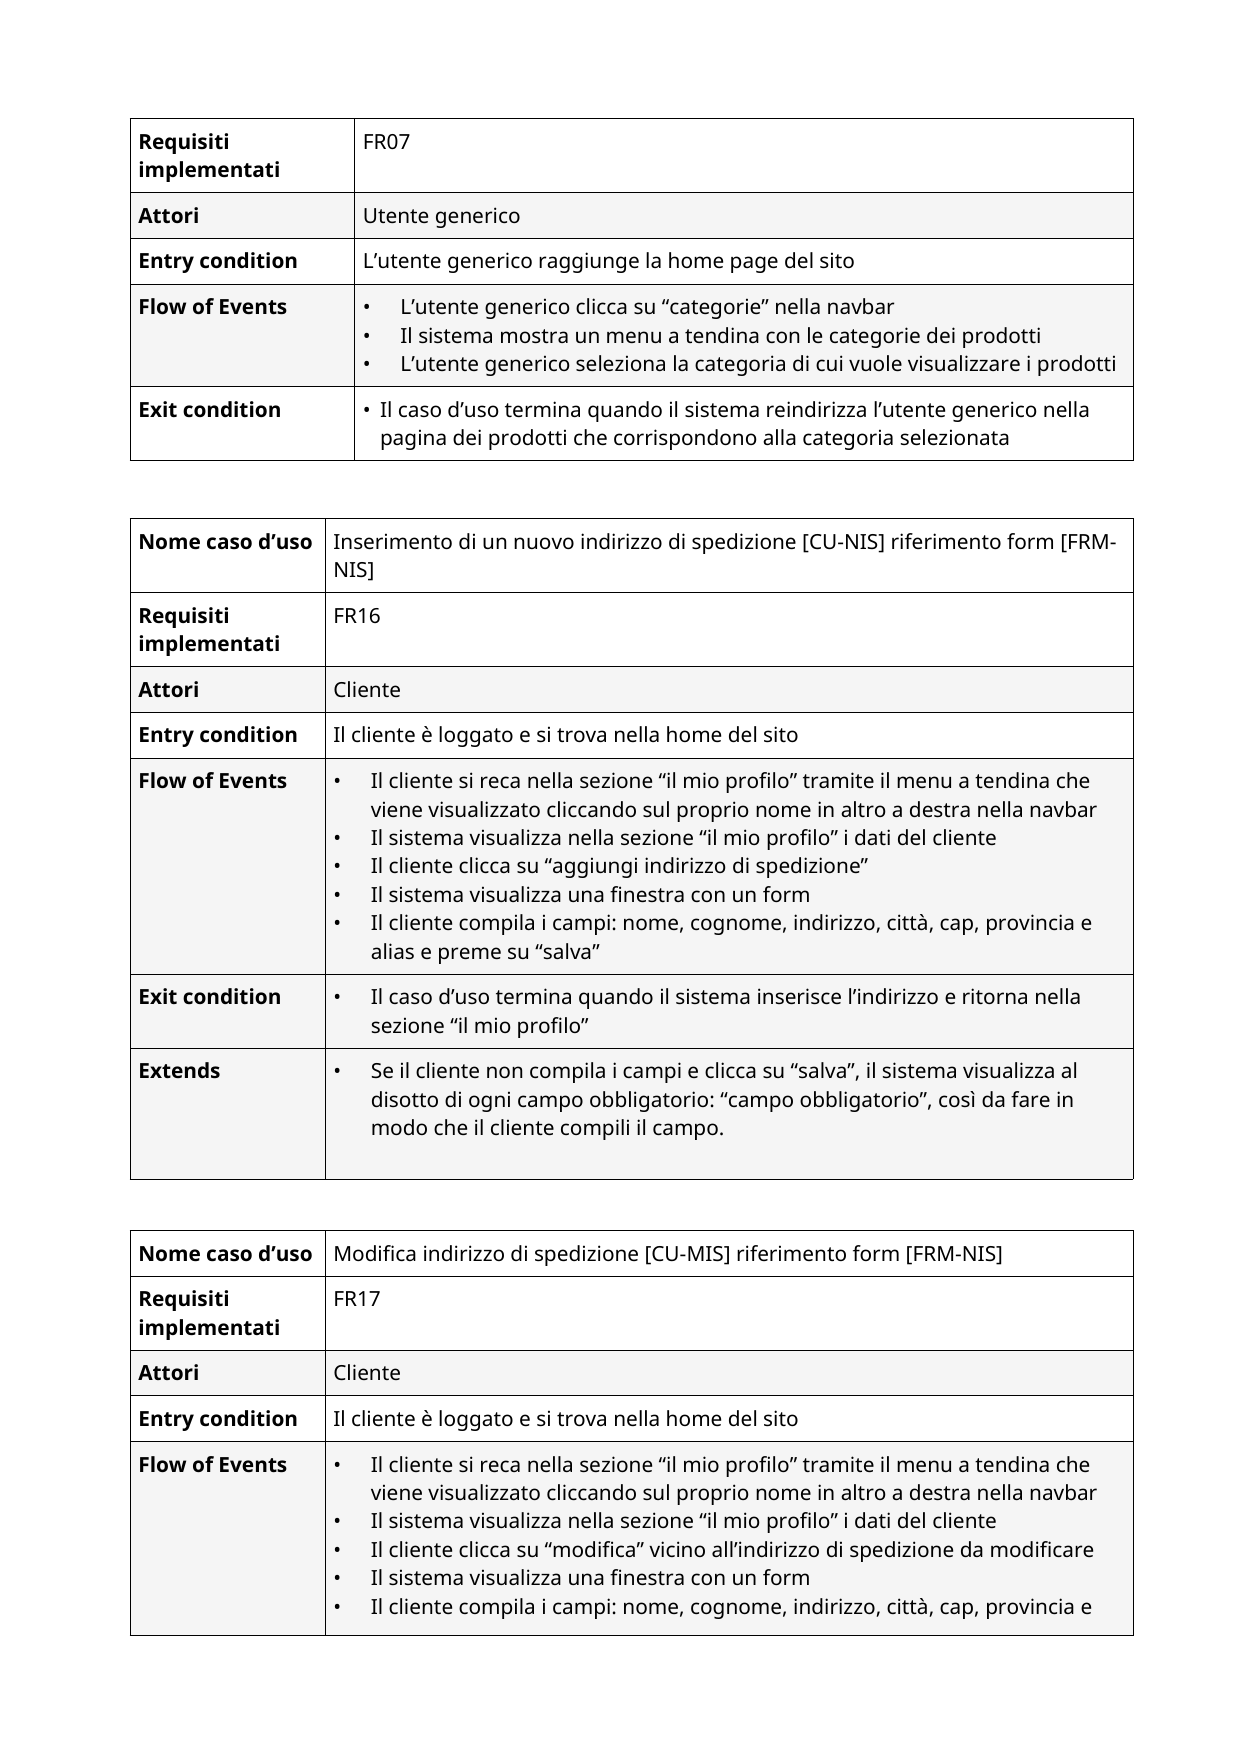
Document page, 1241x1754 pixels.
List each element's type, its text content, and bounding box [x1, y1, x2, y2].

table_cell FR16 [326, 593, 1133, 666]
table_cell Flow of Events [131, 285, 354, 386]
table_cell L’utente generico raggiunge la home page del sito [355, 239, 1133, 283]
table_cell Il cliente è loggato e si trova nella home del sito [326, 1396, 1133, 1441]
table_cell Exit condition [131, 387, 354, 460]
table_cell FR07 [355, 119, 1133, 192]
table_cell Requisiti implementati [131, 119, 354, 192]
table_header Inserimento di un nuovo indirizzo di spedizione [CU-NIS] riferimento form [FRM-NIS] [326, 519, 1133, 592]
table_cell Attori [131, 1351, 325, 1395]
table_cell Se il cliente non compila i campi e clicca su “salva”, il sistema visualizza al disotto di ogni campo obbligatorio: “campo obbligatorio”, così da fare in modo che il cliente compili il campo. [326, 1049, 1133, 1179]
table_cell Il cliente è loggato e si trova nella home del sito [326, 713, 1133, 757]
table_cell Flow of Events [131, 759, 325, 974]
table_cell L’utente generico clicca su “categorie” nella navbar Il sistema mostra un menu a tendina con le categorie dei prodotti L’utente generico seleziona la categoria di cui vuole visualizzare i prodotti [355, 285, 1133, 386]
table_header Nome caso d’uso [131, 1231, 325, 1276]
table_cell Entry condition [131, 239, 354, 283]
table_cell Utente generico [355, 193, 1133, 238]
table_cell Entry condition [131, 713, 325, 757]
table_cell Requisiti implementati [131, 1277, 325, 1349]
table_cell Cliente [326, 667, 1133, 712]
table_header Nome caso d’uso [131, 519, 325, 592]
table_cell Exit condition [131, 975, 325, 1048]
table_cell Attori [131, 193, 354, 238]
table_header Modifica indirizzo di spedizione [CU-MIS] riferimento form [FRM-NIS] [326, 1231, 1133, 1276]
table_cell Requisiti implementati [131, 593, 325, 666]
table_cell Entry condition [131, 1396, 325, 1441]
table_cell Attori [131, 667, 325, 712]
table_cell Cliente [326, 1351, 1133, 1395]
table_cell Extends [131, 1049, 325, 1179]
table_cell Il caso d’uso termina quando il sistema reindirizza l’utente generico nella pagina dei prodotti che corrispondono alla categoria selezionata [355, 387, 1133, 460]
table_cell FR17 [326, 1277, 1133, 1349]
table_cell Il caso d’uso termina quando il sistema inserisce l’indirizzo e ritorna nella sezione “il mio profilo” [326, 975, 1133, 1048]
table_cell Flow of Events [131, 1442, 325, 1635]
table_cell Il cliente si reca nella sezione “il mio profilo” tramite il menu a tendina che viene visualizzato cliccando sul proprio nome in altro a destra nella navbar Il sistema visualizza nella sezione “il mio profilo” i dati del cliente Il cliente clicca su “aggiungi indirizzo di spedizione” Il sistema visualizza una finestra con un form Il cliente compila i campi: nome, cognome, indirizzo, città, cap, provincia e alias e preme su “salva” [326, 759, 1133, 974]
